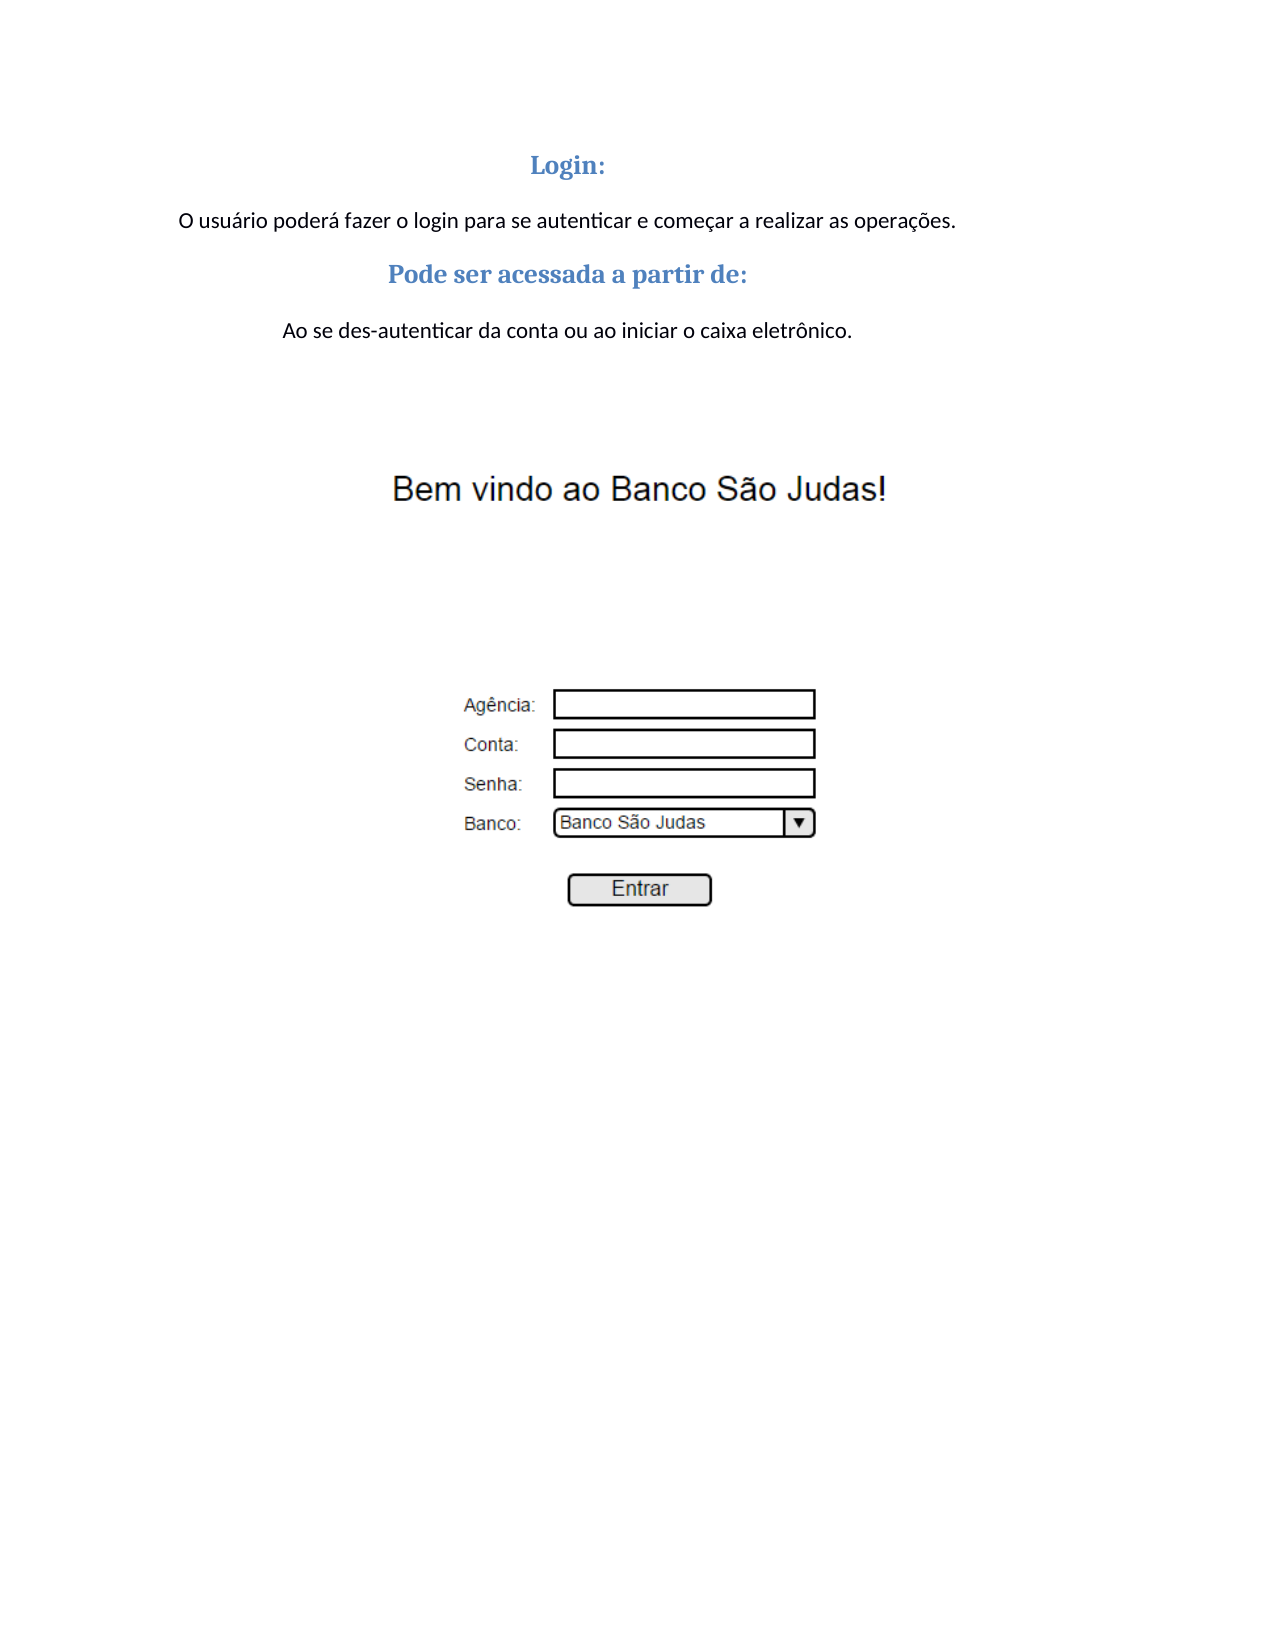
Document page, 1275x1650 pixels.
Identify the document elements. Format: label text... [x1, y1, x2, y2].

text O usuário poderá fazer o login para se autenticar e começar a realizar as operações. [10, 207, 1125, 234]
picture [10, 422, 1270, 1133]
text Ao se des-autenticar da conta ou ao iniciar o caixa eletrônico. [10, 316, 1125, 344]
text Pode ser acessada a partir de: [10, 259, 1125, 291]
text Login: [10, 150, 1125, 181]
